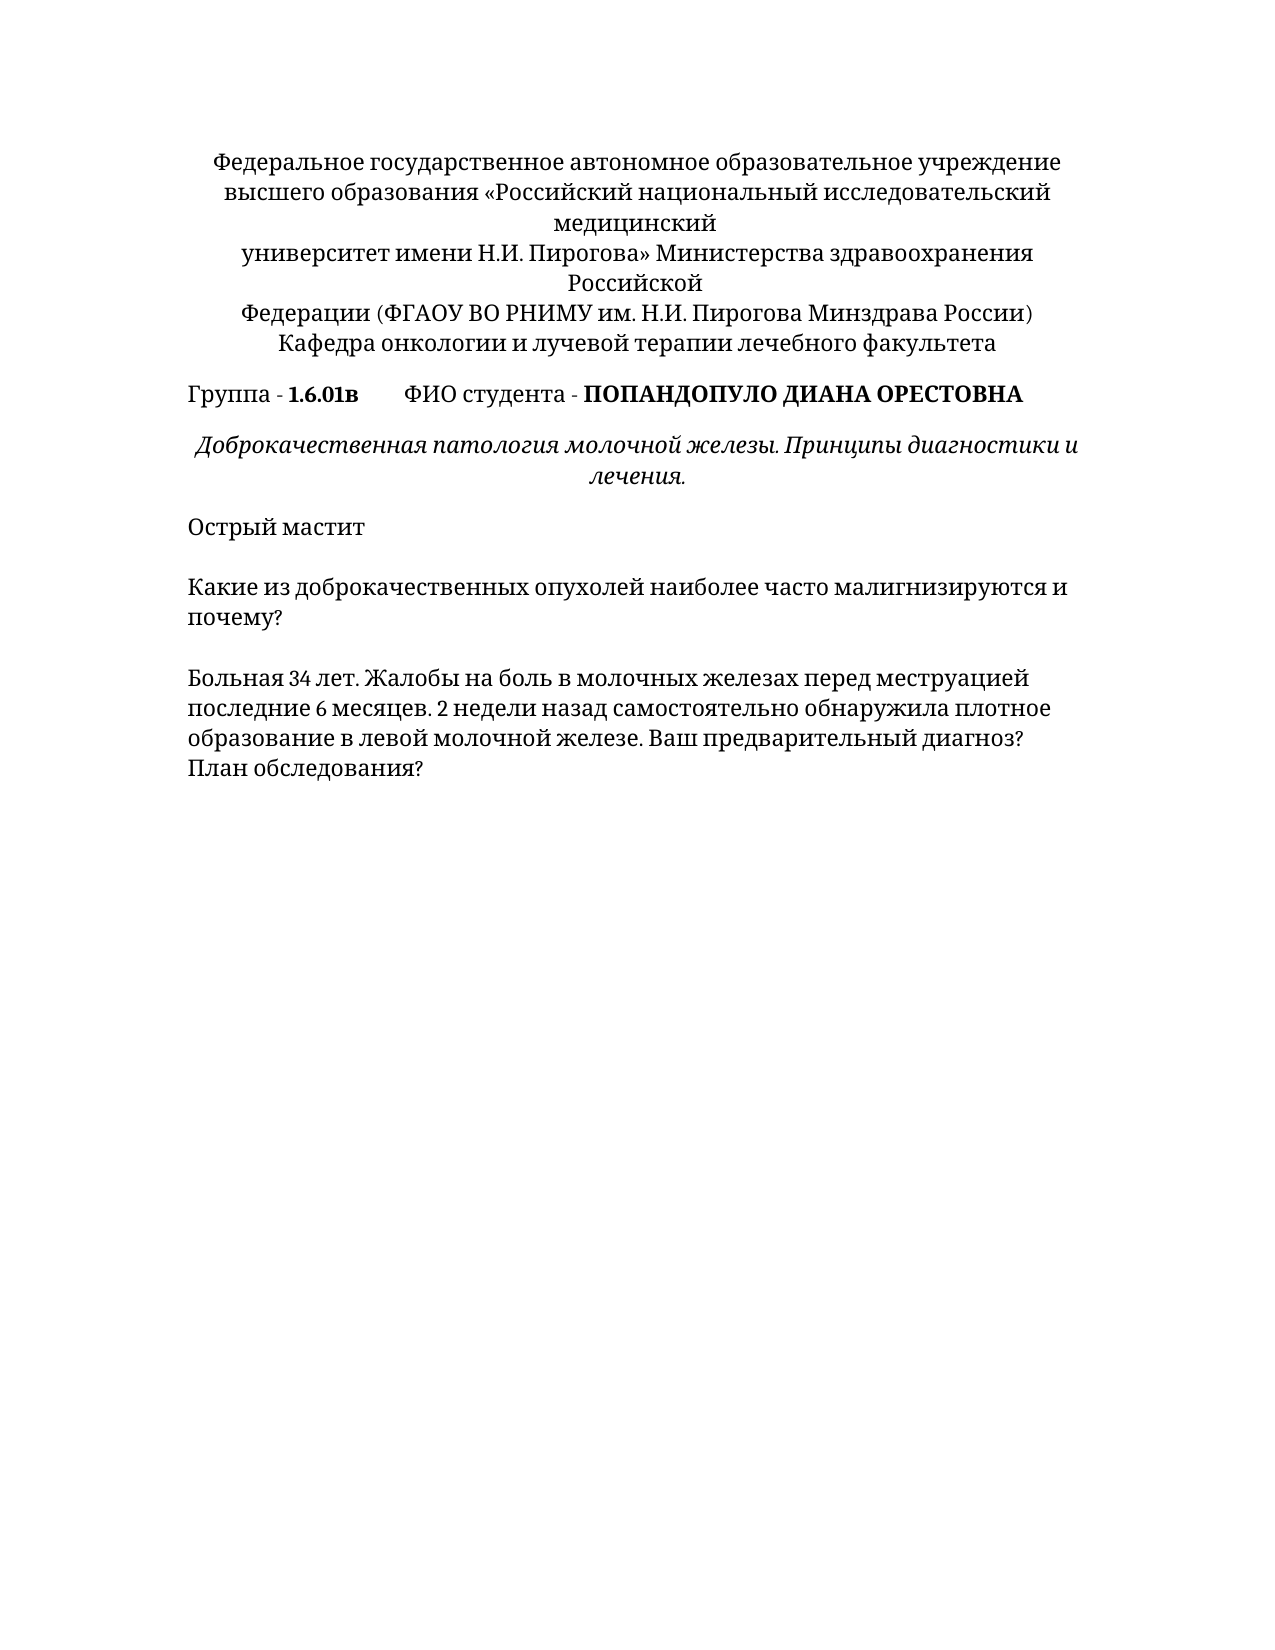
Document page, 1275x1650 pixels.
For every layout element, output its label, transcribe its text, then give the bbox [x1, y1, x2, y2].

text Группа - 1.6.01в ФИО студента - ПОПАНДОПУЛО ДИАНА ОРЕСТОВНА [187, 382, 1087, 409]
text Доброкачественная патология молочной железы. Принципы диагностики и лечения. [187, 433, 1087, 490]
text Острый мастит Какие из доброкачественных опухолей наиболее часто малигнизируются и почему? Больная 34 лет. Жалобы на боль в молочных железах перед меструацией последние 6 месяцев. 2 недели назад самостоятельно обнаружила плотное образование в левой молочной железе. Ваш предварительный диагноз? План обследования? [187, 514, 1087, 783]
text Федеральное государственное автономное образовательное учреждение высшего образования «Российский национальный исследовательский медицинский университет имени Н.И. Пирогова» Министерства здравоохранения Российской Федерации (ФГАОУ ВО РНИМУ им. Н.И. Пирогова Минздрава России) Кафедра онкологии и лучевой терапии лечебного факультета [187, 150, 1087, 358]
